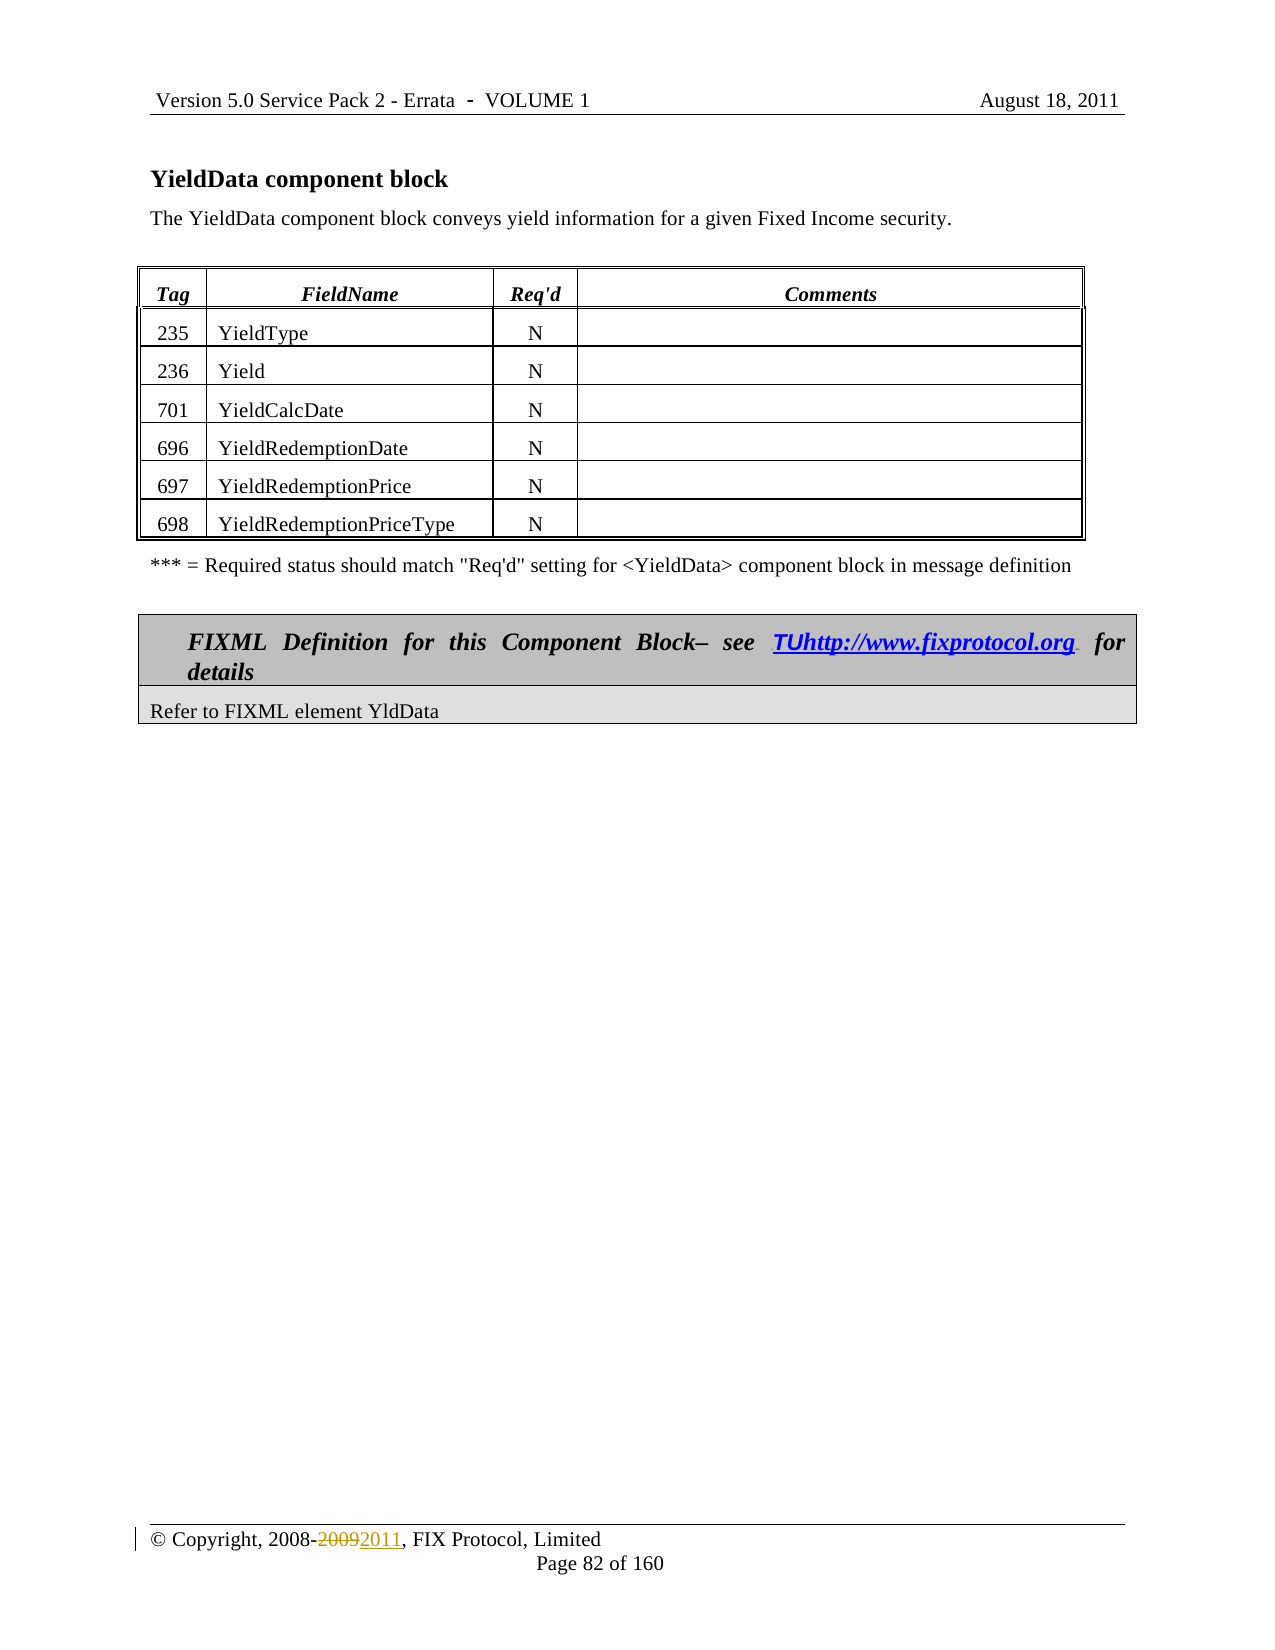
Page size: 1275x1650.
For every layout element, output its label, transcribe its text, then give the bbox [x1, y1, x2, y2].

subtitle YieldData component block [150, 164, 1125, 193]
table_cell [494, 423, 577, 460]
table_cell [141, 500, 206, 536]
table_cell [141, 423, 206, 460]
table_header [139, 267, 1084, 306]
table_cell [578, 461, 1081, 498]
text *** = Required status should match "Req'd" setting for <YieldData> component block in message definition [150, 553, 1125, 577]
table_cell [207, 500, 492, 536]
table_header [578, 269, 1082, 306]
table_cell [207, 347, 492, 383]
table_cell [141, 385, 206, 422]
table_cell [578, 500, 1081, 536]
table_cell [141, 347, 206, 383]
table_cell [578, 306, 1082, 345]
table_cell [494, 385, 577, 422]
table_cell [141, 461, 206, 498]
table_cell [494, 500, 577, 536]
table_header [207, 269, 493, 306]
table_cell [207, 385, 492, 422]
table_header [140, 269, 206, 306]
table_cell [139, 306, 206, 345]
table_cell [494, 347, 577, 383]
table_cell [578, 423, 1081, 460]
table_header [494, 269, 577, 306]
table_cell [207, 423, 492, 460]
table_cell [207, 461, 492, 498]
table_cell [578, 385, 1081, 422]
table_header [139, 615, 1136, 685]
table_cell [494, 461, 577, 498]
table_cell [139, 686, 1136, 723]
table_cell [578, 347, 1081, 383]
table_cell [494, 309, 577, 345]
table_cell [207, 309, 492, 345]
text The YieldData component block conveys yield information for a given Fixed Income security. [150, 205, 1125, 229]
